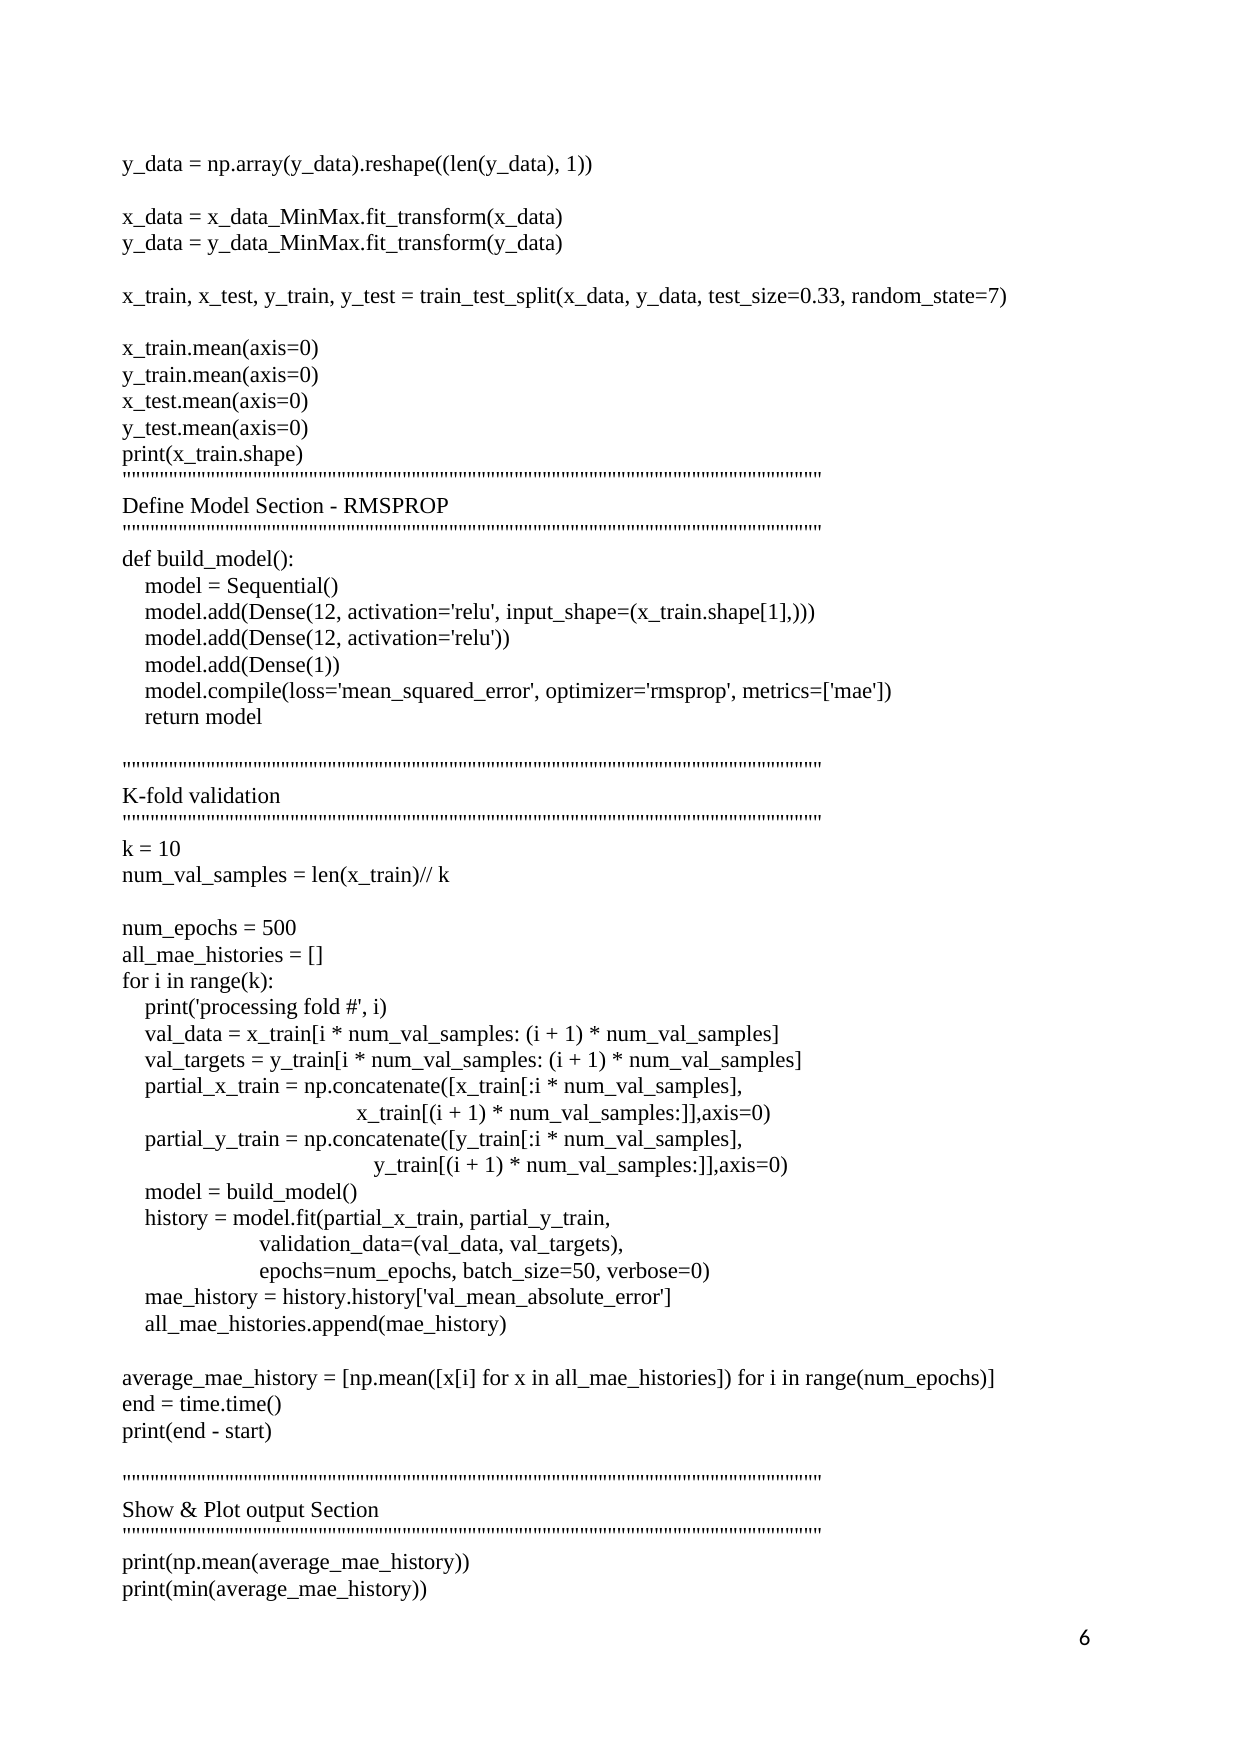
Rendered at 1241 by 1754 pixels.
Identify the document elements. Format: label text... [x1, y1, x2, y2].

list end = time.time() [122, 1390, 1090, 1417]
list """"""""""""""""""""""""""""""""""""""""""""""""""""""""""""""""""""""""""" [122, 466, 1090, 493]
list print(x_train.shape) [122, 440, 1090, 466]
list model.compile(loss='mean_squared_error', optimizer='rmsprop', metrics=['mae']) [122, 677, 1090, 703]
list Define Model Section - RMSPROP [122, 493, 1090, 519]
list model.add(Dense(12, activation='relu', input_shape=(x_train.shape[1],))) [122, 598, 1090, 624]
list for i in range(k): [122, 967, 1090, 993]
list return model [122, 703, 1090, 730]
list all_mae_histories.append(mae_history) [122, 1309, 1090, 1336]
list """"""""""""""""""""""""""""""""""""""""""""""""""""""""""""""""""""""""""" [122, 756, 1090, 782]
list mae_history = history.history['val_mean_absolute_error'] [122, 1283, 1090, 1309]
list k = 10 [122, 835, 1090, 862]
list Show & Plot output Section [122, 1496, 1090, 1522]
list average_mae_history = [np.mean([x[i] for x in all_mae_histories]) for i in range(num_epochs)] [122, 1364, 1090, 1390]
list print(np.mean(average_mae_history)) [122, 1548, 1090, 1575]
list x_data = x_data_MinMax.fit_transform(x_data) [122, 203, 1090, 229]
list history = model.fit(partial_x_train, partial_y_train, [122, 1204, 1090, 1231]
list model = Sequential() [122, 572, 1090, 598]
list y_data = y_data_MinMax.fit_transform(y_data) [122, 229, 1090, 255]
list print('processing fold #', i) [122, 993, 1090, 1020]
list model.add(Dense(1)) [122, 651, 1090, 677]
list x_train, x_test, y_train, y_test = train_test_split(x_data, y_data, test_size=0.33, random_state=7) [122, 282, 1090, 308]
list epochs=num_epochs, batch_size=50, verbose=0) [122, 1257, 1090, 1283]
list y_test.mean(axis=0) [122, 413, 1090, 440]
list model = build_model() [122, 1178, 1090, 1204]
list model.add(Dense(12, activation='relu')) [122, 624, 1090, 651]
list y_data = np.array(y_data).reshape((len(y_data), 1)) [122, 150, 1090, 176]
list x_train[(i + 1) * num_val_samples:]],axis=0) [122, 1099, 1090, 1125]
list def build_model(): [122, 545, 1090, 572]
list all_mae_histories = [] [122, 941, 1090, 967]
list K-fold validation [122, 782, 1090, 809]
list y_train.mean(axis=0) [122, 361, 1090, 387]
list x_train.mean(axis=0) [122, 334, 1090, 361]
list partial_y_train = np.concatenate([y_train[:i * num_val_samples], [122, 1125, 1090, 1151]
list num_epochs = 500 [122, 914, 1090, 941]
list num_val_samples = len(x_train)// k [122, 862, 1090, 888]
list """"""""""""""""""""""""""""""""""""""""""""""""""""""""""""""""""""""""""" [122, 809, 1090, 835]
list validation_data=(val_data, val_targets), [122, 1231, 1090, 1257]
list x_test.mean(axis=0) [122, 387, 1090, 413]
list partial_x_train = np.concatenate([x_train[:i * num_val_samples], [122, 1072, 1090, 1099]
list """"""""""""""""""""""""""""""""""""""""""""""""""""""""""""""""""""""""""" [122, 1469, 1090, 1496]
list """"""""""""""""""""""""""""""""""""""""""""""""""""""""""""""""""""""""""" [122, 519, 1090, 545]
list y_train[(i + 1) * num_val_samples:]],axis=0) [122, 1151, 1090, 1178]
list print(min(average_mae_history)) [122, 1575, 1090, 1601]
list """"""""""""""""""""""""""""""""""""""""""""""""""""""""""""""""""""""""""" [122, 1522, 1090, 1548]
list val_data = x_train[i * num_val_samples: (i + 1) * num_val_samples] [122, 1020, 1090, 1046]
list val_targets = y_train[i * num_val_samples: (i + 1) * num_val_samples] [122, 1046, 1090, 1072]
list print(end - start) [122, 1417, 1090, 1443]
